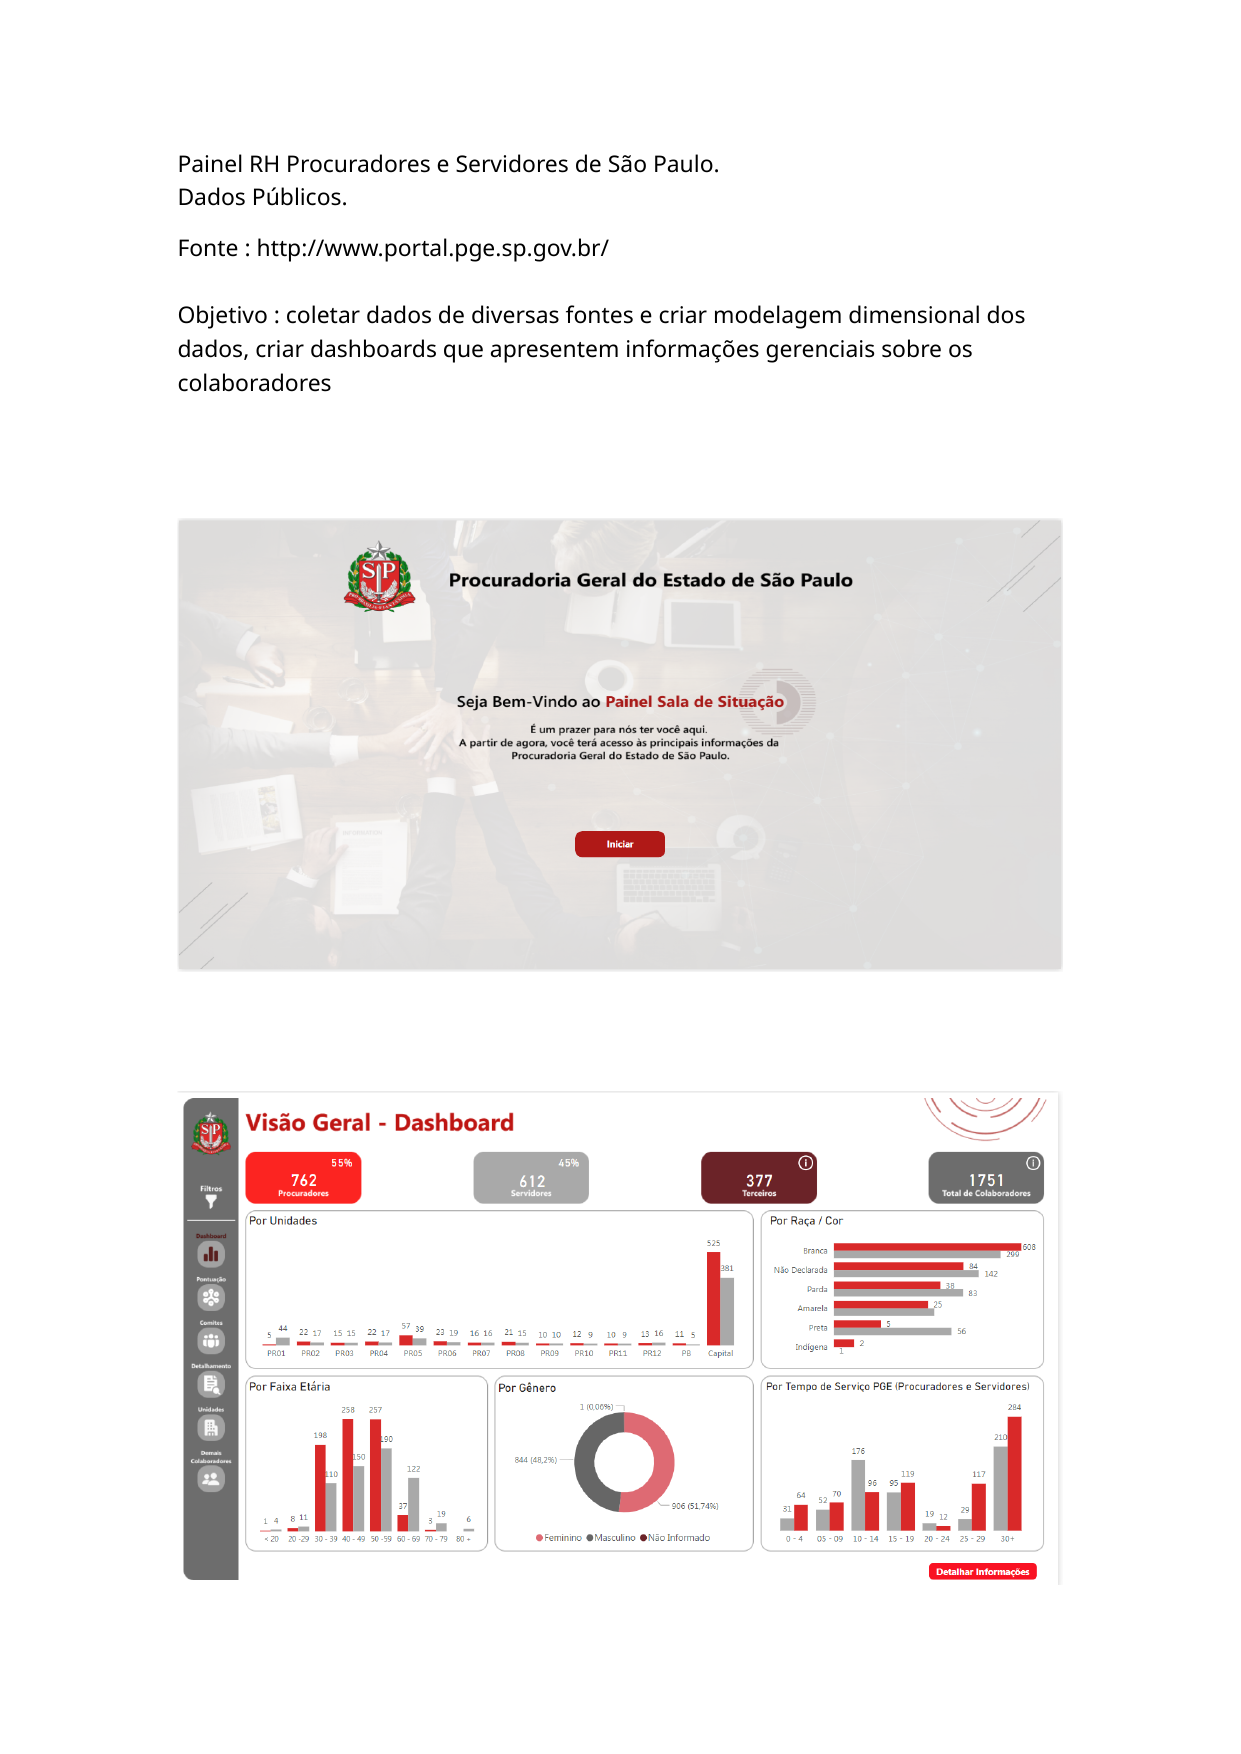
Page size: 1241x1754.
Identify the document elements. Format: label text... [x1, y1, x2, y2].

text Fonte : http://www.portal.pge.sp.gov.br/ Objetivo : coletar dados de diversas fontes e criar modelagem dimensional dos dados, criar dashboards que apresentem informações gerenciais sobre os colaboradores [177, 232, 1063, 398]
picture [177, 518, 1063, 972]
picture [177, 1091, 1063, 1585]
text Painel RH Procuradores e Servidores de São Paulo. Dados Públicos. [177, 148, 1063, 213]
